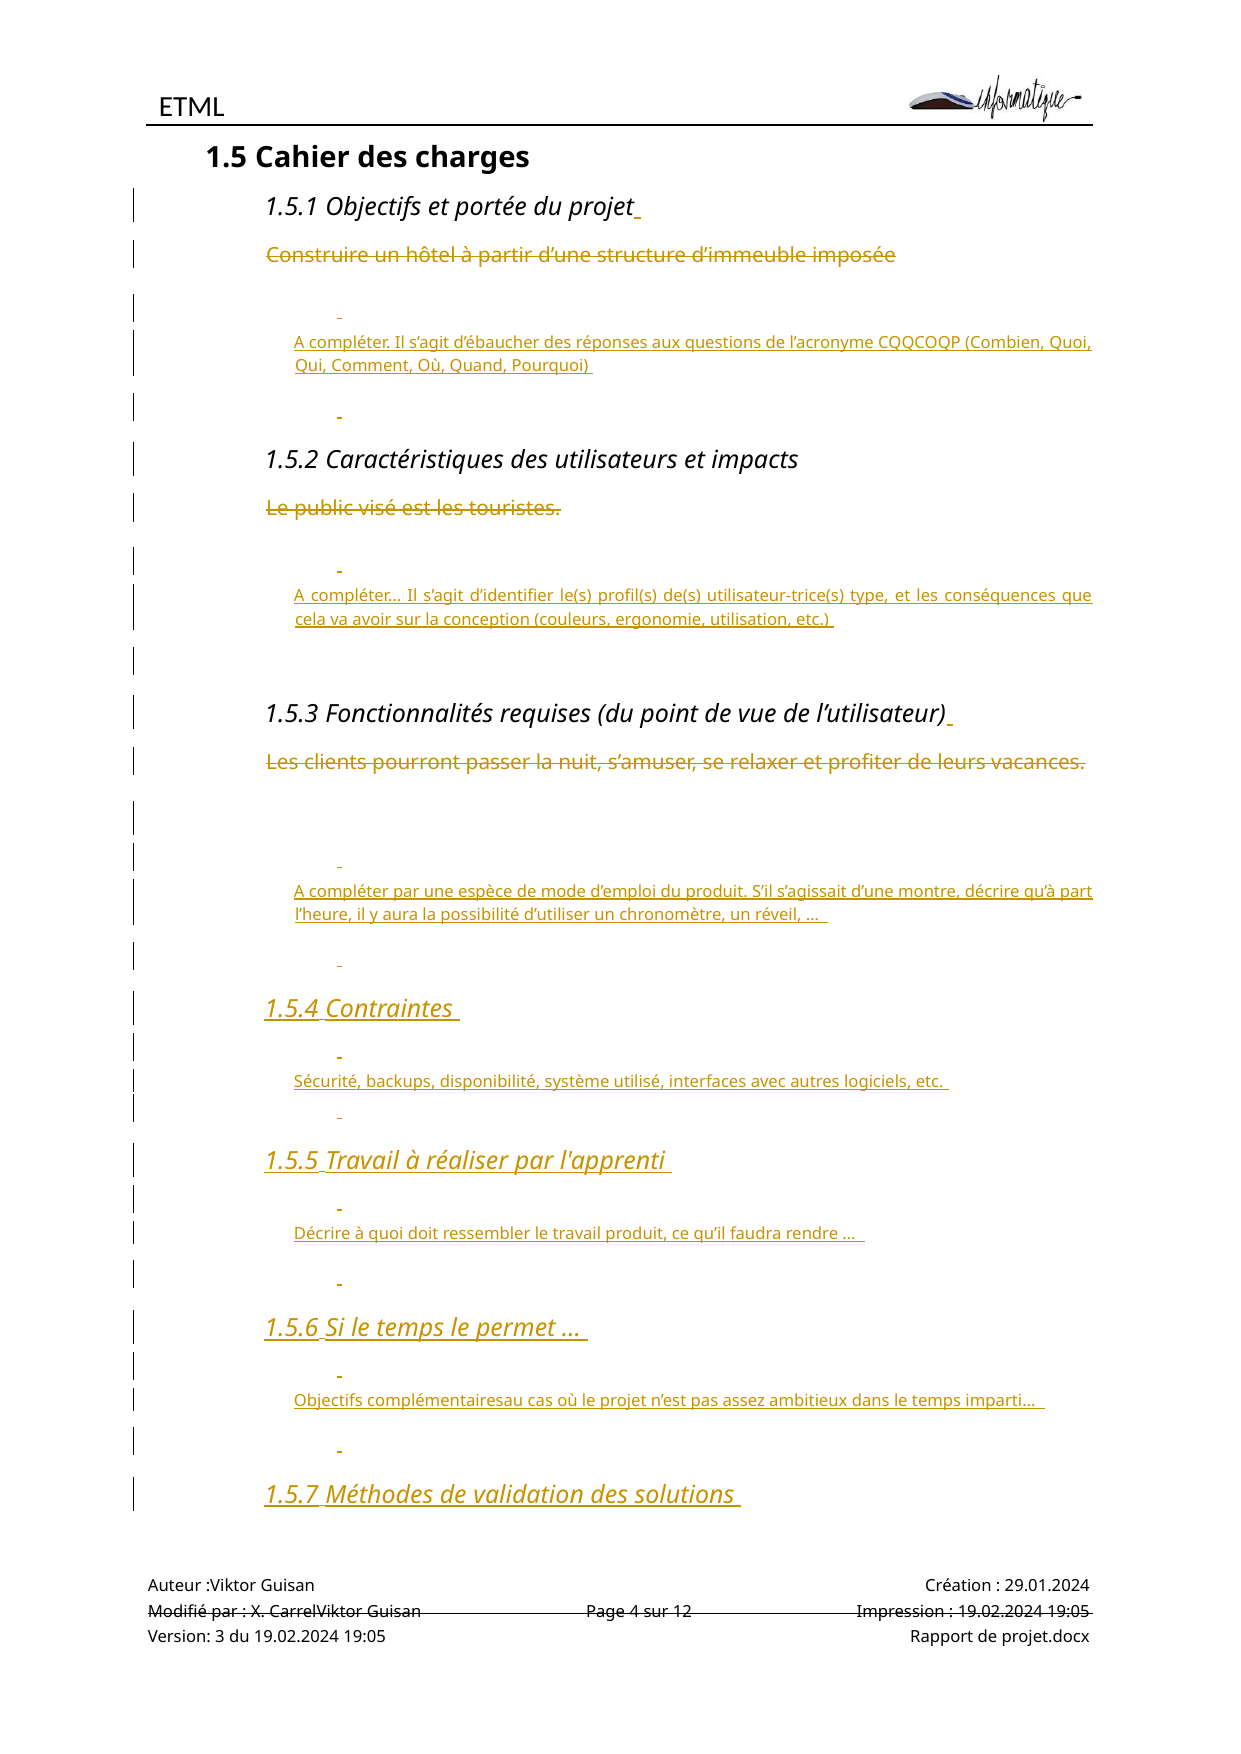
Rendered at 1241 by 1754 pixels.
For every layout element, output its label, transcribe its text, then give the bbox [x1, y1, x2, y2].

subtitle 1.5.2 Caractéristiques des utilisateurs et impacts [264, 442, 1094, 476]
picture [909, 75, 1082, 105]
subtitle 1.5 Cahier des charges [205, 105, 1094, 176]
subtitle 1.5.1 Objectifs et portée du projet [264, 188, 1094, 222]
subtitle 1.5.3 Fonctionnalités requises (du point de vue de l’utilisateur) [264, 695, 1094, 729]
